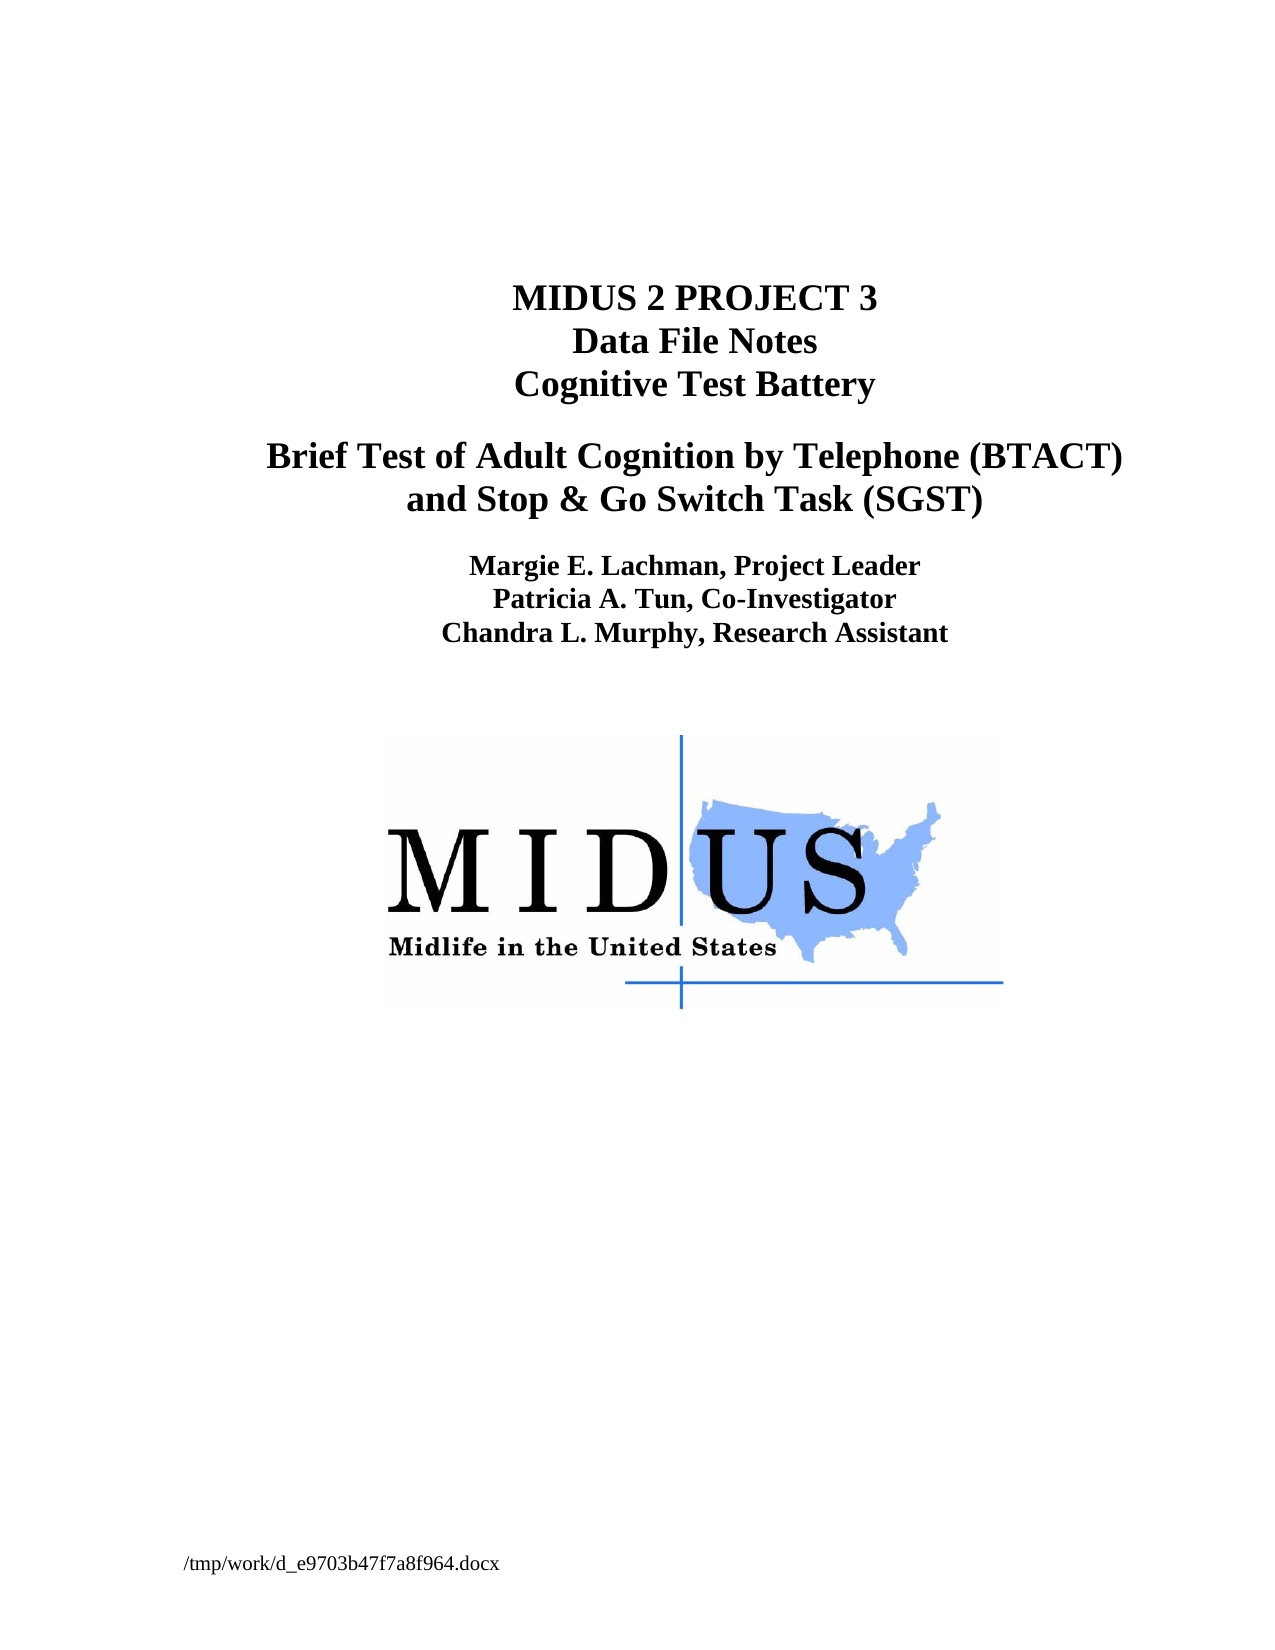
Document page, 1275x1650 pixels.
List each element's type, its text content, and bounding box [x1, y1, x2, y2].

picture [386, 735, 1004, 1010]
text Margie E. Lachman, Project Leader [183, 548, 1206, 582]
text and Stop & Go Switch Task (SGST) [183, 476, 1206, 519]
text Chandra L. Murphy, Research Assistant [183, 615, 1206, 649]
text Patricia A. Tun, Co-Investigator [183, 582, 1206, 615]
text Brief Test of Adult Cognition by Telephone (BTACT) [183, 433, 1206, 476]
text Data File Notes [183, 318, 1206, 361]
text Cognitive Test [183, 361, 1206, 404]
text MIDUS 2 PROJECT 3 [183, 275, 1206, 318]
